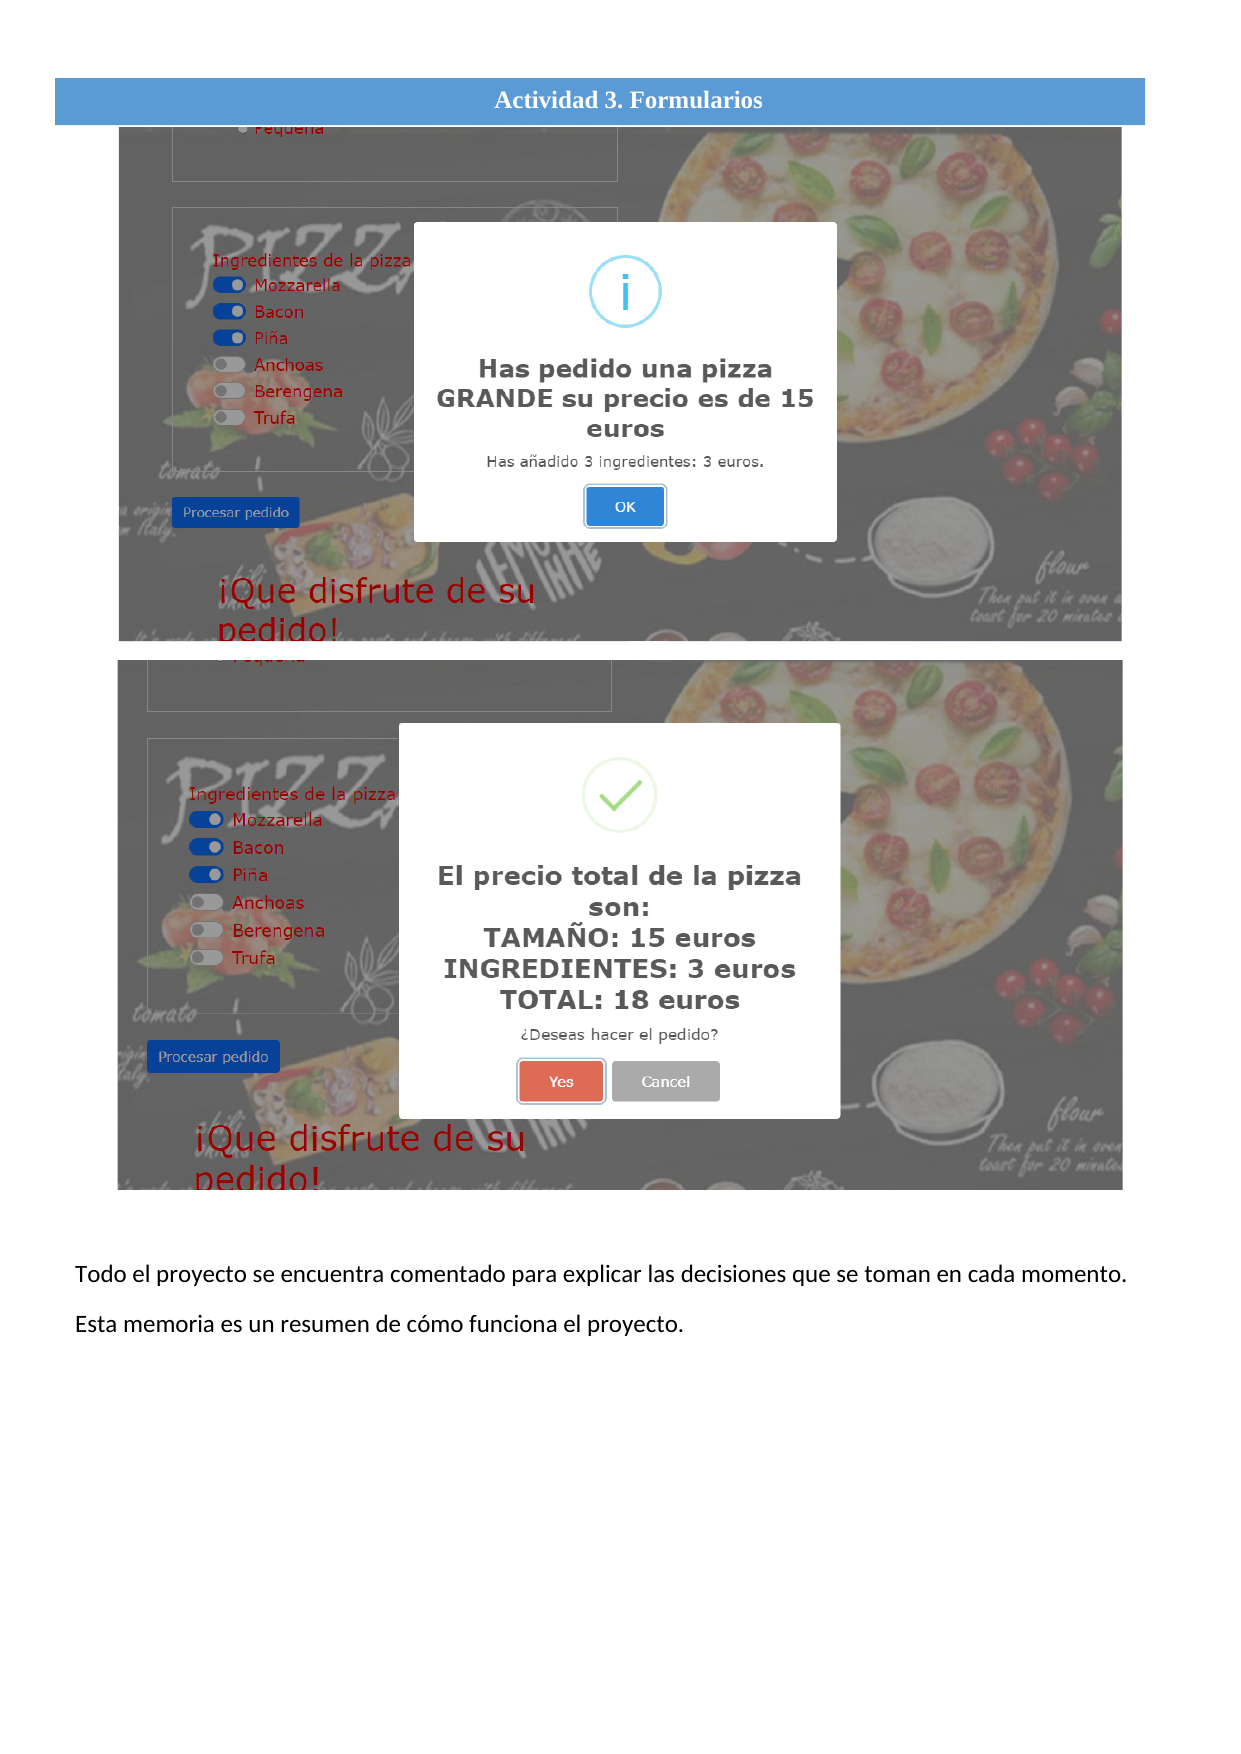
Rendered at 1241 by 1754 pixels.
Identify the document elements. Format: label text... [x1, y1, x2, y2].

picture [118, 127, 1122, 642]
text Esta memoria es un resumen de cómo funciona el proyecto. [75, 1308, 1165, 1338]
picture [117, 660, 1123, 1190]
text Todo el proyecto se encuentra comentado para explicar las decisiones que se toman en cada momento. [75, 1258, 1165, 1289]
